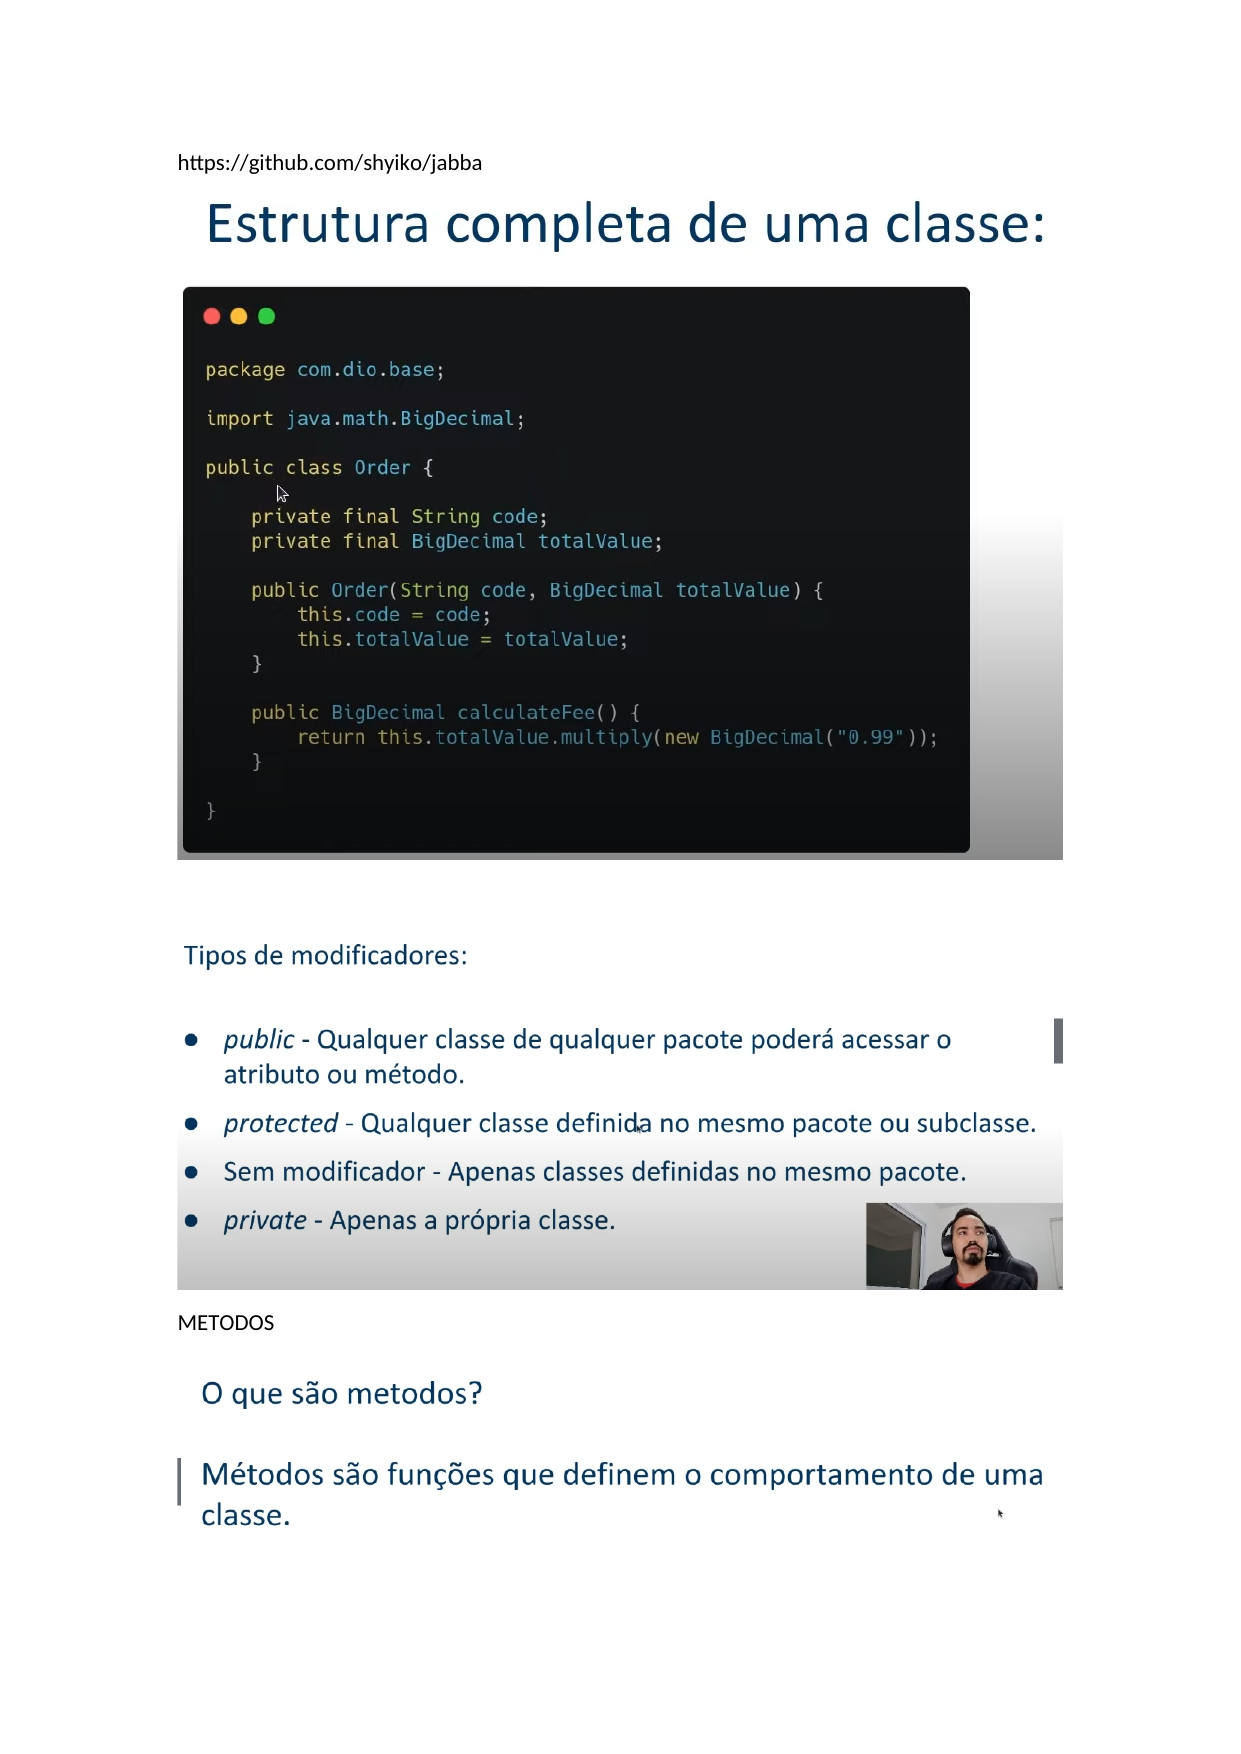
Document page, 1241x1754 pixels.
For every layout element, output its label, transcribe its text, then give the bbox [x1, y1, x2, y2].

picture [177, 194, 1063, 860]
text METODOS [177, 1308, 1063, 1336]
picture [177, 1355, 1063, 1563]
picture [177, 925, 1063, 1290]
text https://github.com/shyiko/jabba [177, 148, 1063, 176]
